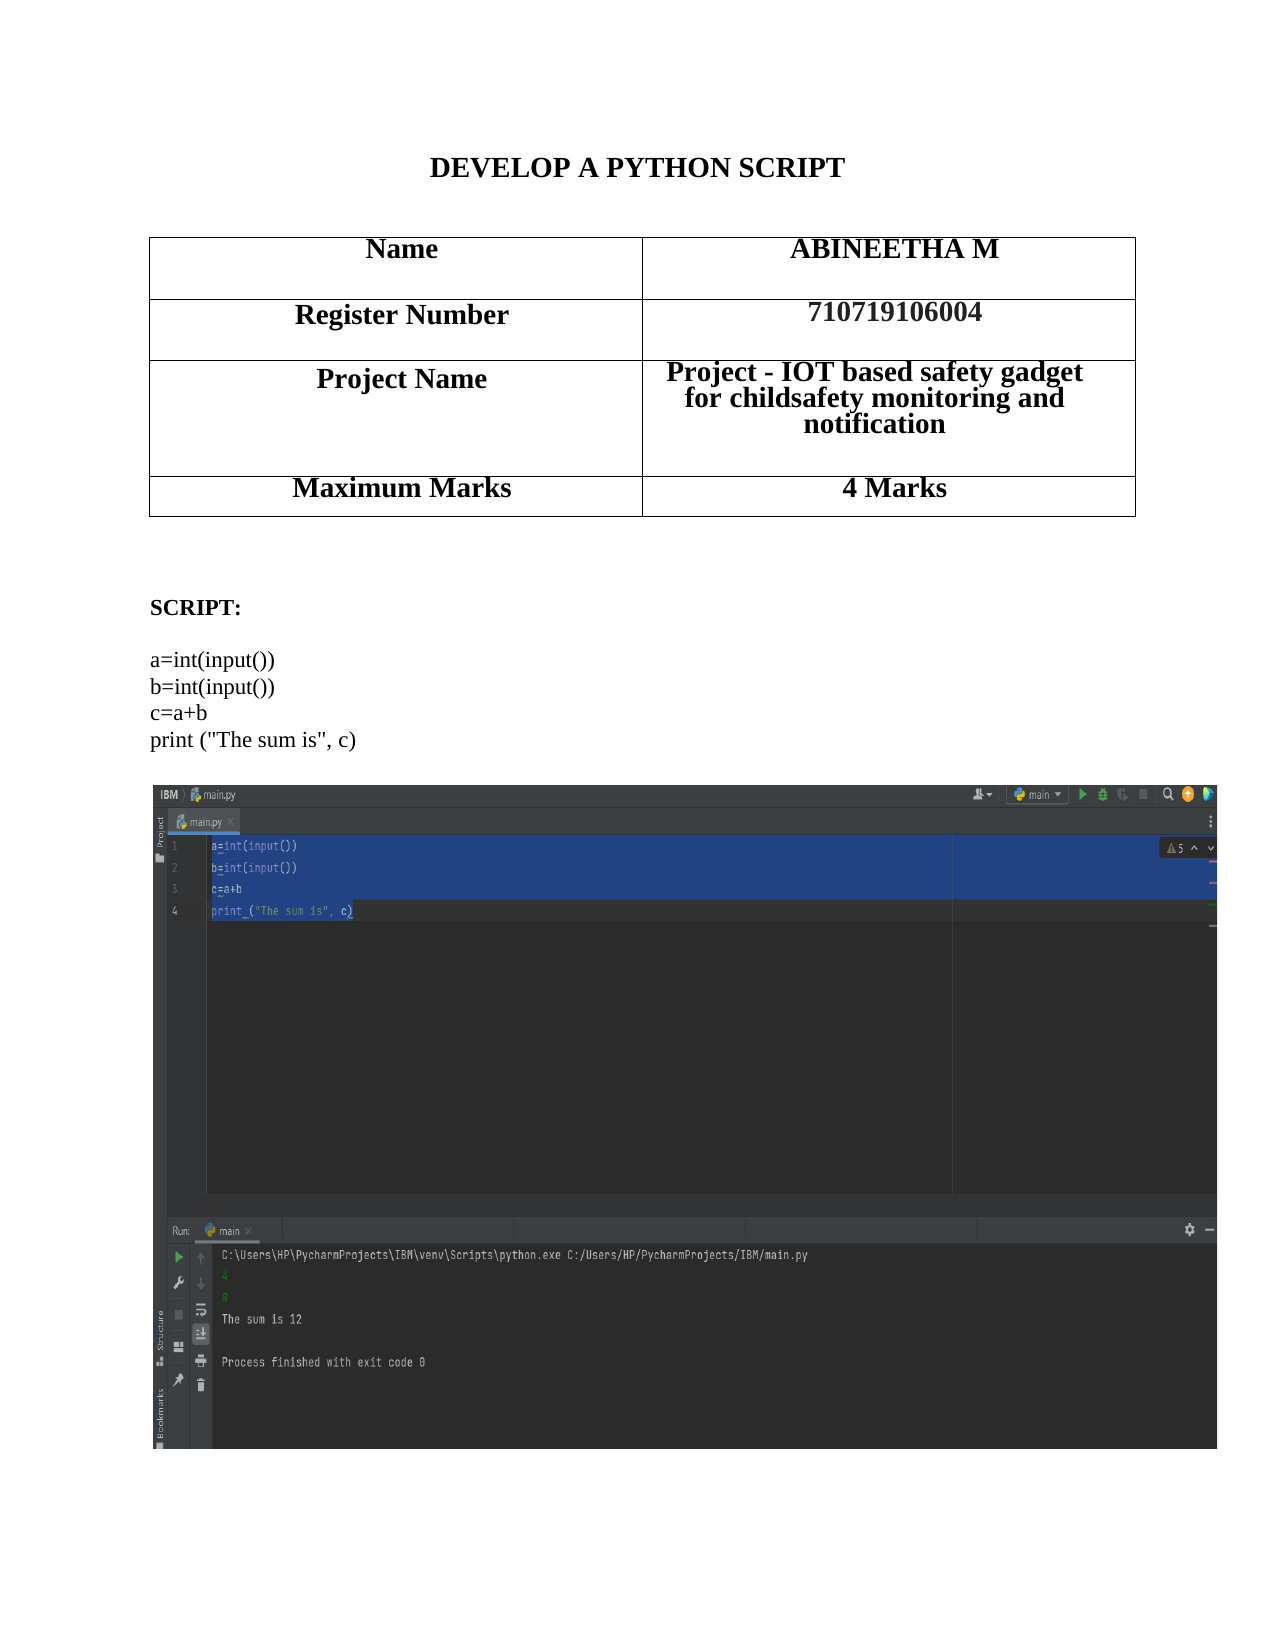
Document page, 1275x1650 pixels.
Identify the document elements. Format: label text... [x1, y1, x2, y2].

table_cell Register Number [150, 300, 642, 360]
picture [153, 785, 1218, 1449]
text print ("The sum is", c) [150, 726, 1231, 752]
table_header Name [150, 238, 642, 298]
table_header ABINEETHA M [643, 238, 1135, 298]
table_cell Project Name [150, 361, 642, 476]
table_cell 710719106004 [643, 300, 1135, 360]
table_cell Project - IOT based safety gadget for childsafety monitoring and notification [643, 361, 1135, 476]
table_cell 4 Marks [643, 477, 1135, 516]
table_cell Maximum Marks [150, 477, 642, 516]
title DEVELOP A PYTHON SCRIPT [429, 150, 1231, 183]
text SCRIPT: [150, 594, 1231, 620]
text a=int(input()) b=int(input()) c=a+b [150, 647, 276, 726]
